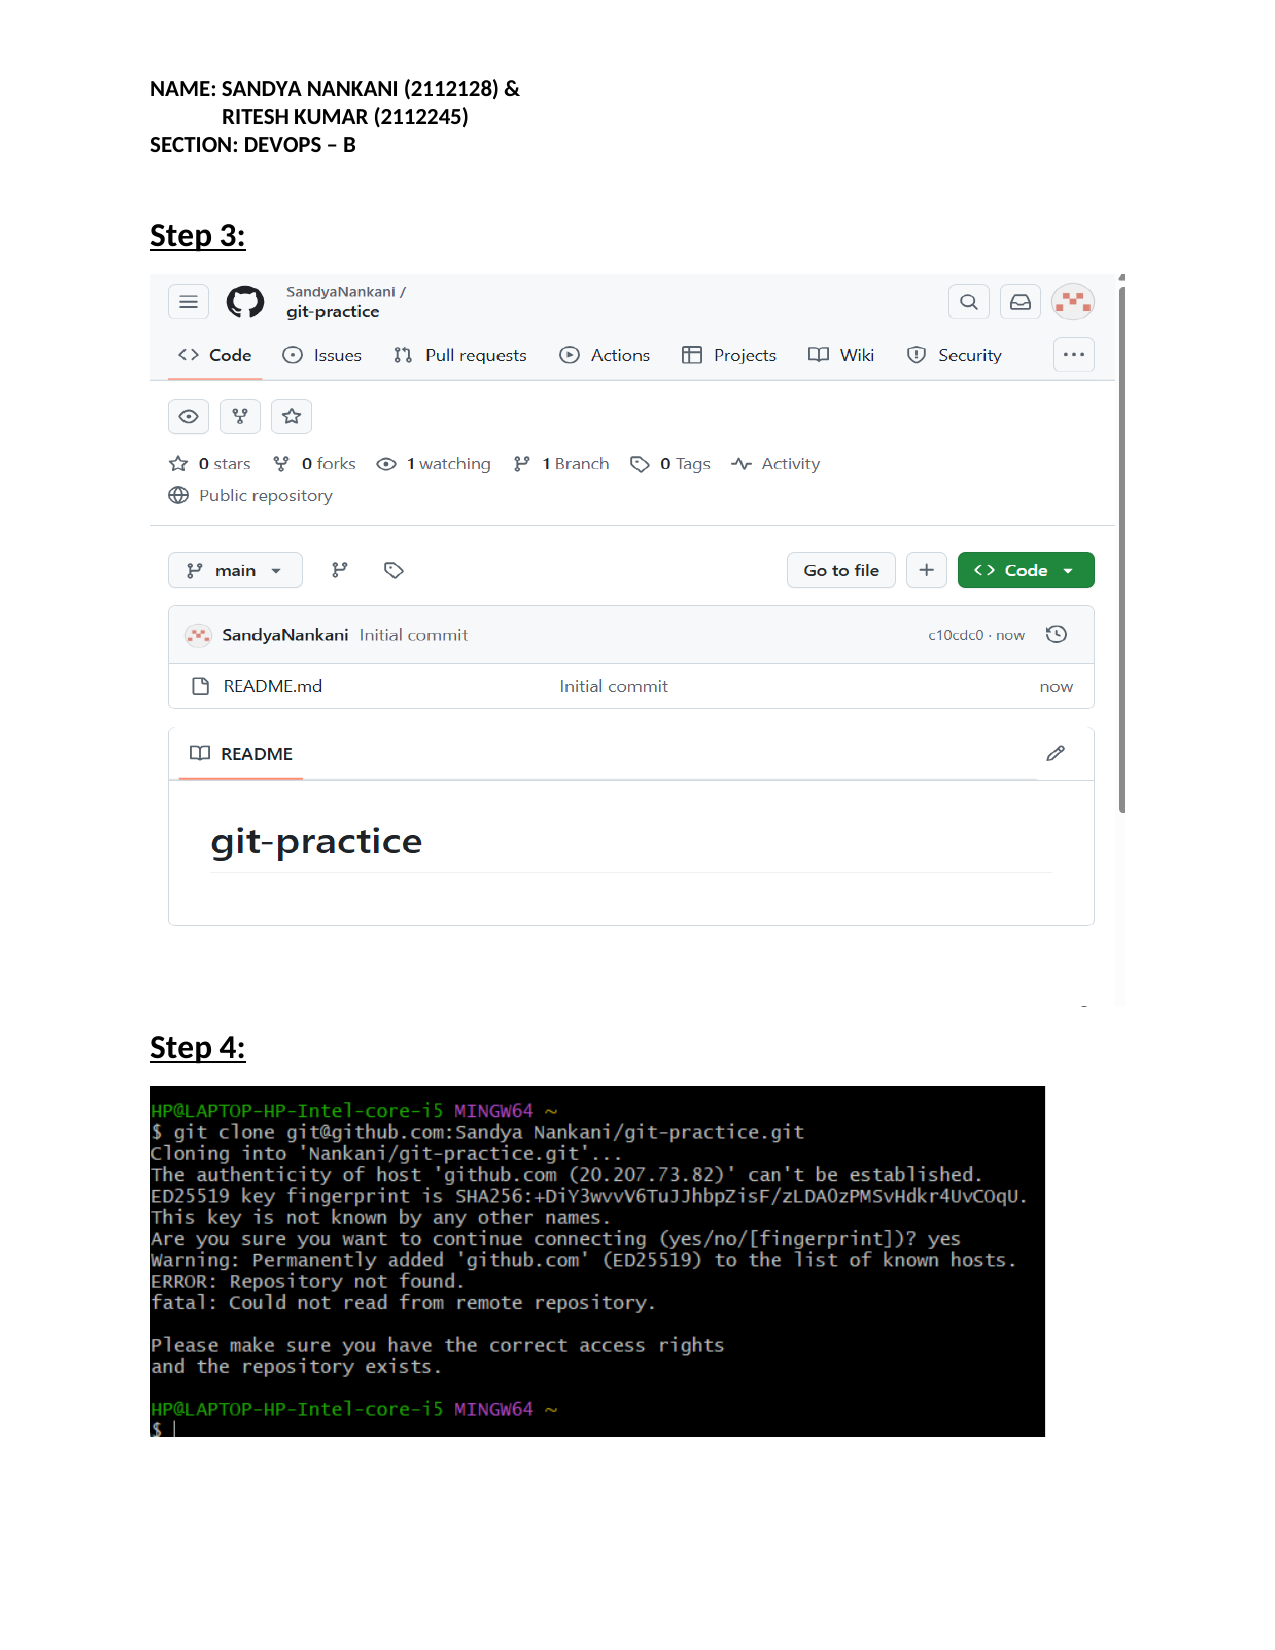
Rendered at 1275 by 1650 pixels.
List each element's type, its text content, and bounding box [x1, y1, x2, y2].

picture [150, 1086, 1046, 1437]
picture [150, 274, 1125, 1007]
text Step 4: [150, 1026, 1125, 1067]
text Step 3: [150, 214, 1125, 254]
